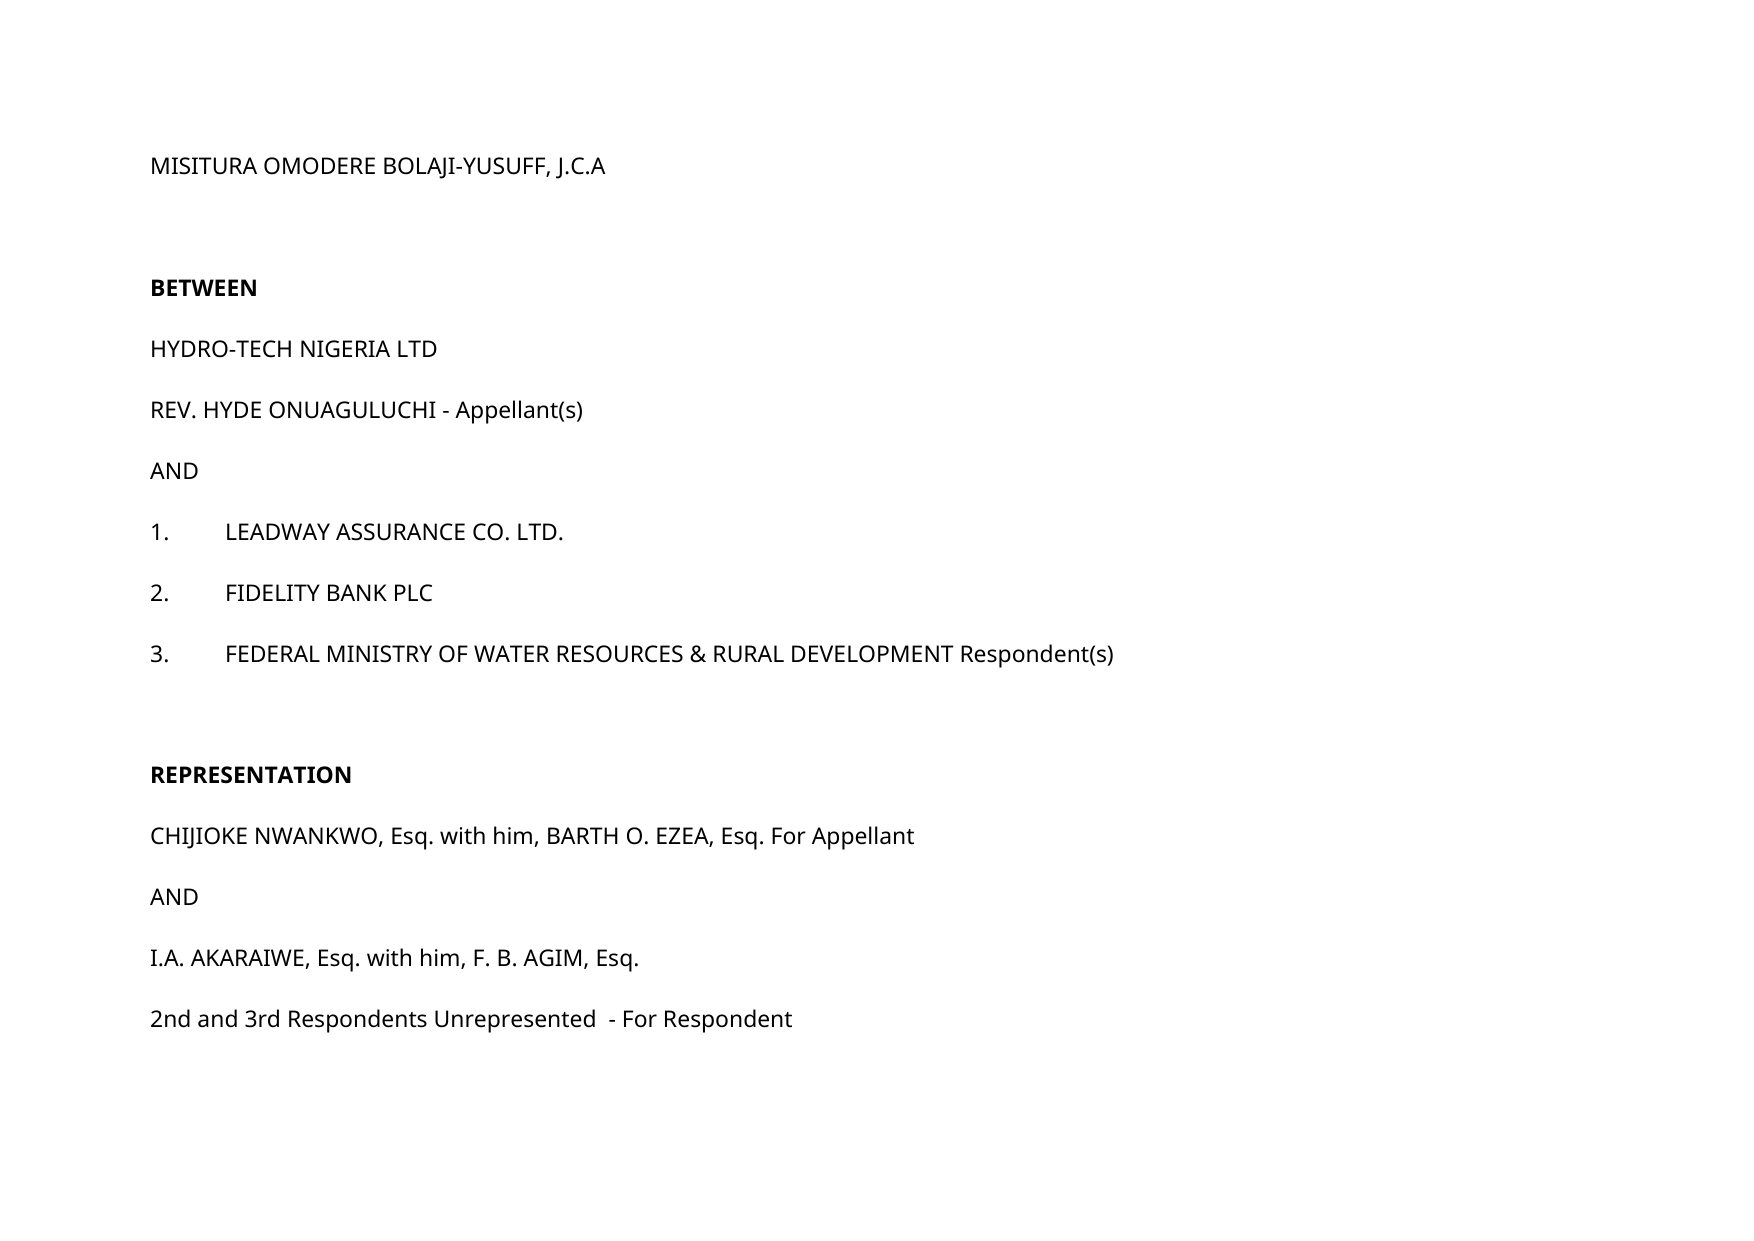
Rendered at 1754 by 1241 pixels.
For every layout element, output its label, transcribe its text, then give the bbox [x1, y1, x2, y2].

text 2. FIDELITY BANK PLC [150, 577, 1604, 608]
text AND [150, 881, 1604, 912]
text REV. HYDE ONUAGULUCHI - Appellant(s) [150, 394, 1604, 425]
text REPRESENTATION [150, 759, 1604, 791]
text I.A. AKARAIWE, Esq. with him, F. B. AGIM, Esq. [150, 942, 1604, 973]
text AND [150, 455, 1604, 486]
text 2nd and 3rd Respondents Unrepresented - For Respondent [150, 1003, 1604, 1034]
text BETWEEN [150, 272, 1604, 303]
text 3. FEDERAL MINISTRY OF WATER RESOURCES & RURAL DEVELOPMENT Respondent(s) [150, 637, 1604, 669]
text 1. LEADWAY ASSURANCE CO. LTD. [150, 516, 1604, 547]
text CHIJIOKE NWANKWO, Esq. with him, BARTH O. EZEA, Esq. For Appellant [150, 820, 1604, 852]
text HYDRO-TECH NIGERIA LTD [150, 333, 1604, 364]
text MISITURA OMODERE BOLAJI-YUSUFF, J.C.A [150, 150, 1604, 181]
